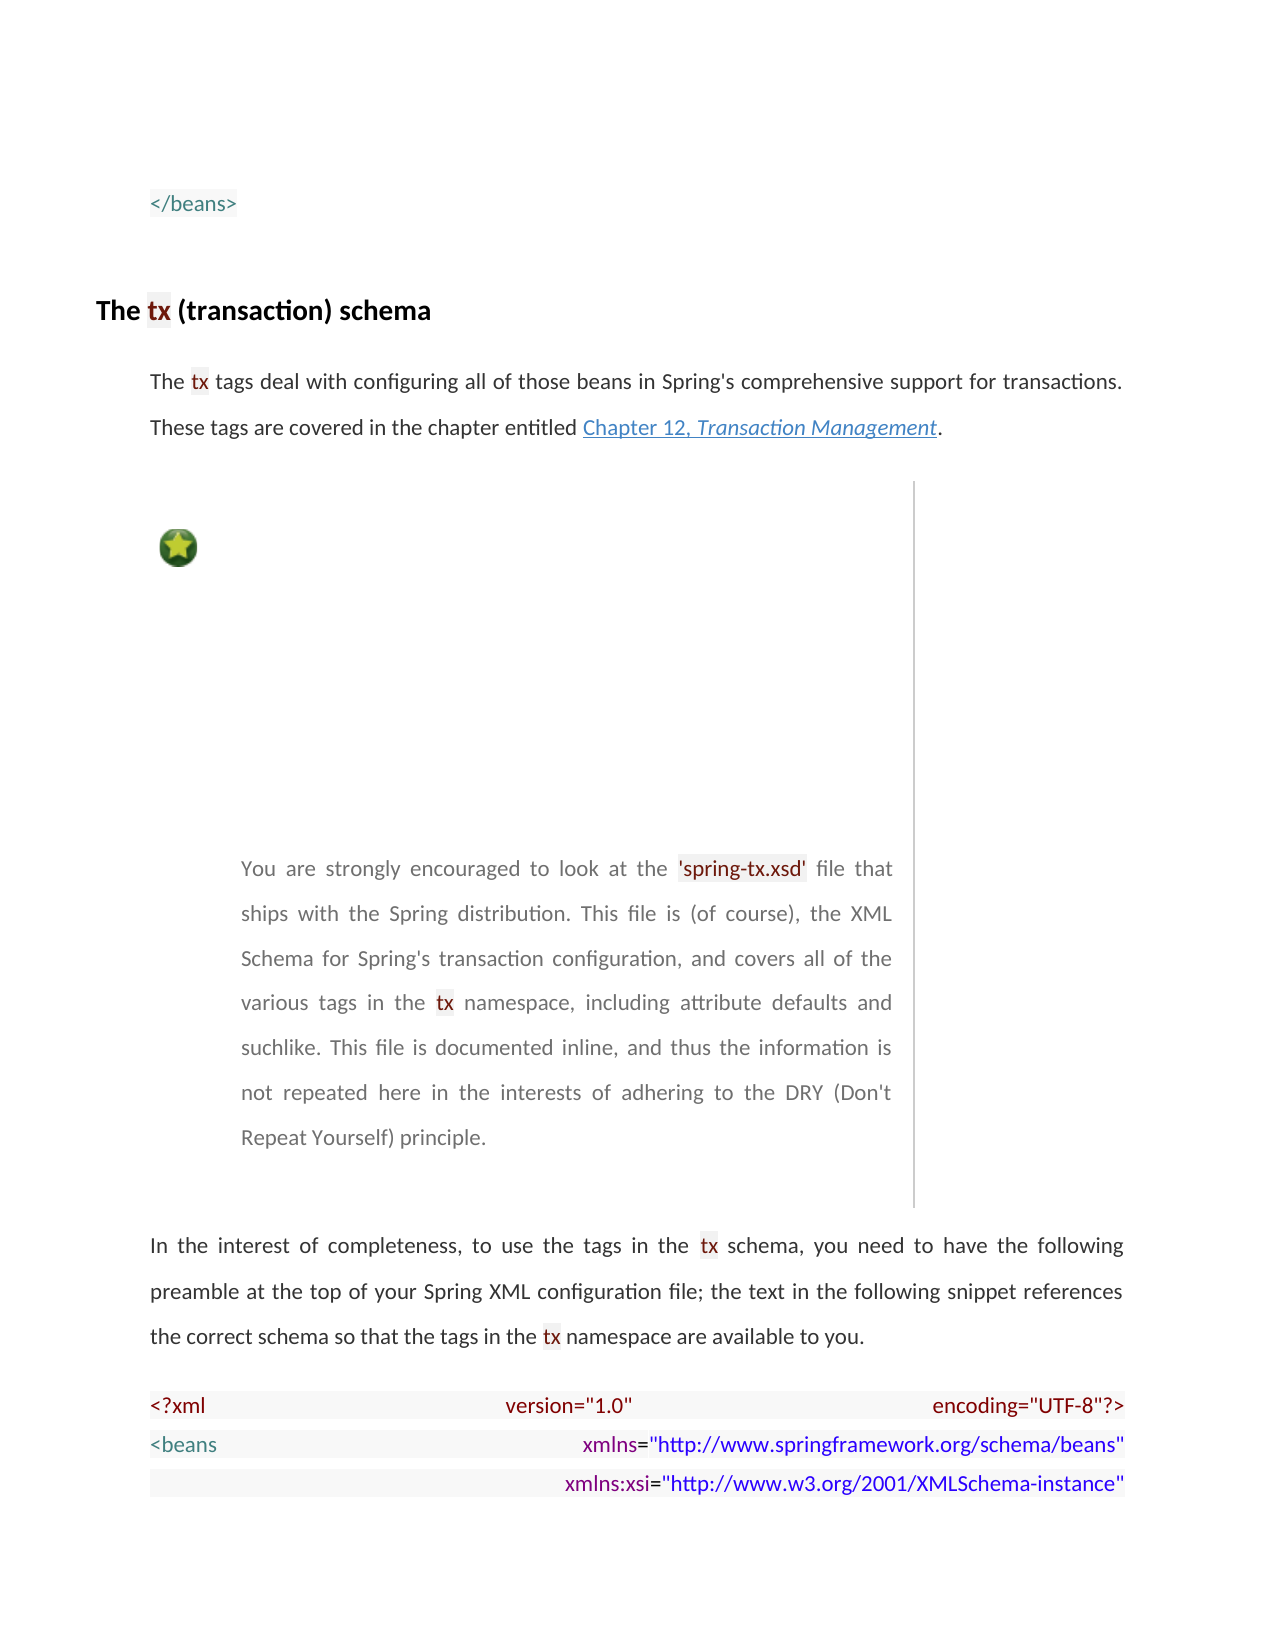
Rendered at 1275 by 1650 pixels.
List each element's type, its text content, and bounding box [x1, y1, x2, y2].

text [150, 150, 1125, 217]
subtitle The tx (transaction) schema [69, 292, 147, 328]
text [150, 1419, 1125, 1469]
picture [159, 529, 198, 567]
table_cell You are strongly encouraged to look at the 'spring-tx.xsd' file that ships with the Spring distribution. This file is (of course), the XML Schema for Spring's transaction configuration, and covers all of the various tags in the tx namespace, including attribute defaults and suchlike. This file is documented inline, and thus the information is not repeated here in the interests of adhering to the DRY (Don't Repeat Yourself) principle. [220, 813, 913, 1208]
table_header [139, 481, 913, 1208]
subtitle The tx (transaction) schema [171, 292, 1125, 328]
text The tx tags deal with configuring all of those beans in Spring's comprehensive support for transactions. These tags are covered in the chapter entitled Chapter 12, Transaction Management. [150, 367, 1125, 441]
text In the interest of completeness, to use the tags in the tx schema, you need to have the following preamble at the top of your Spring XML configuration file; the text in the following snippet references the correct schema so that the tags in the tx namespace are available to you. [150, 1231, 1125, 1350]
